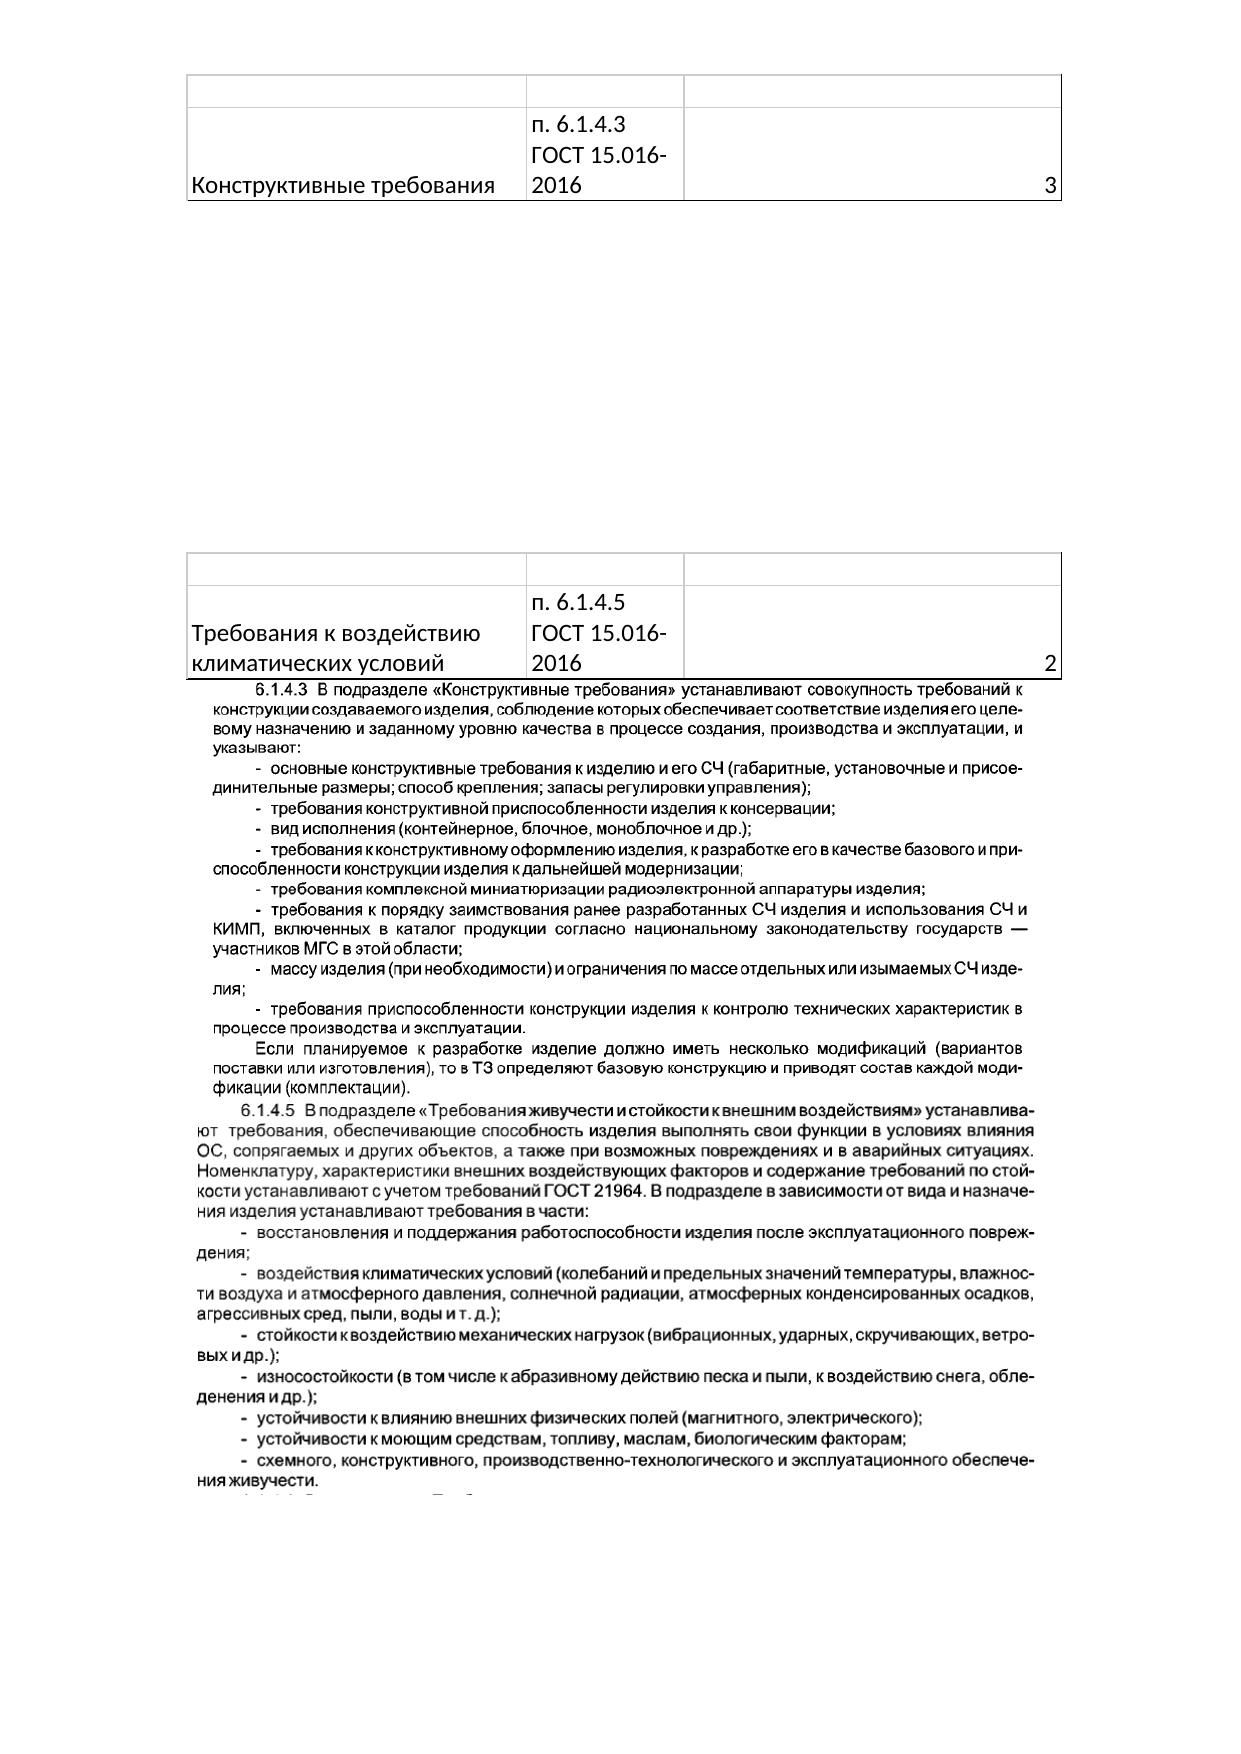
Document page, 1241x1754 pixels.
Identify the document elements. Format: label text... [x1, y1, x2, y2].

table_cell Конструктивные требования [188, 108, 526, 200]
table_header [188, 554, 526, 585]
table_header [685, 554, 1061, 585]
table_cell Требования к воздействию климатических условий [188, 586, 526, 678]
table_cell 2 [685, 586, 1061, 678]
table_header [527, 554, 683, 585]
table_cell 3 [685, 108, 1061, 200]
picture [187, 680, 1053, 1495]
table_cell п. 6.1.4.5 ГОСТ 15.016-2016 [527, 586, 683, 678]
table_header [527, 76, 683, 107]
table_header [188, 76, 526, 107]
table_header [685, 76, 1061, 107]
table_cell п. 6.1.4.3 ГОСТ 15.016-2016 [527, 108, 683, 200]
